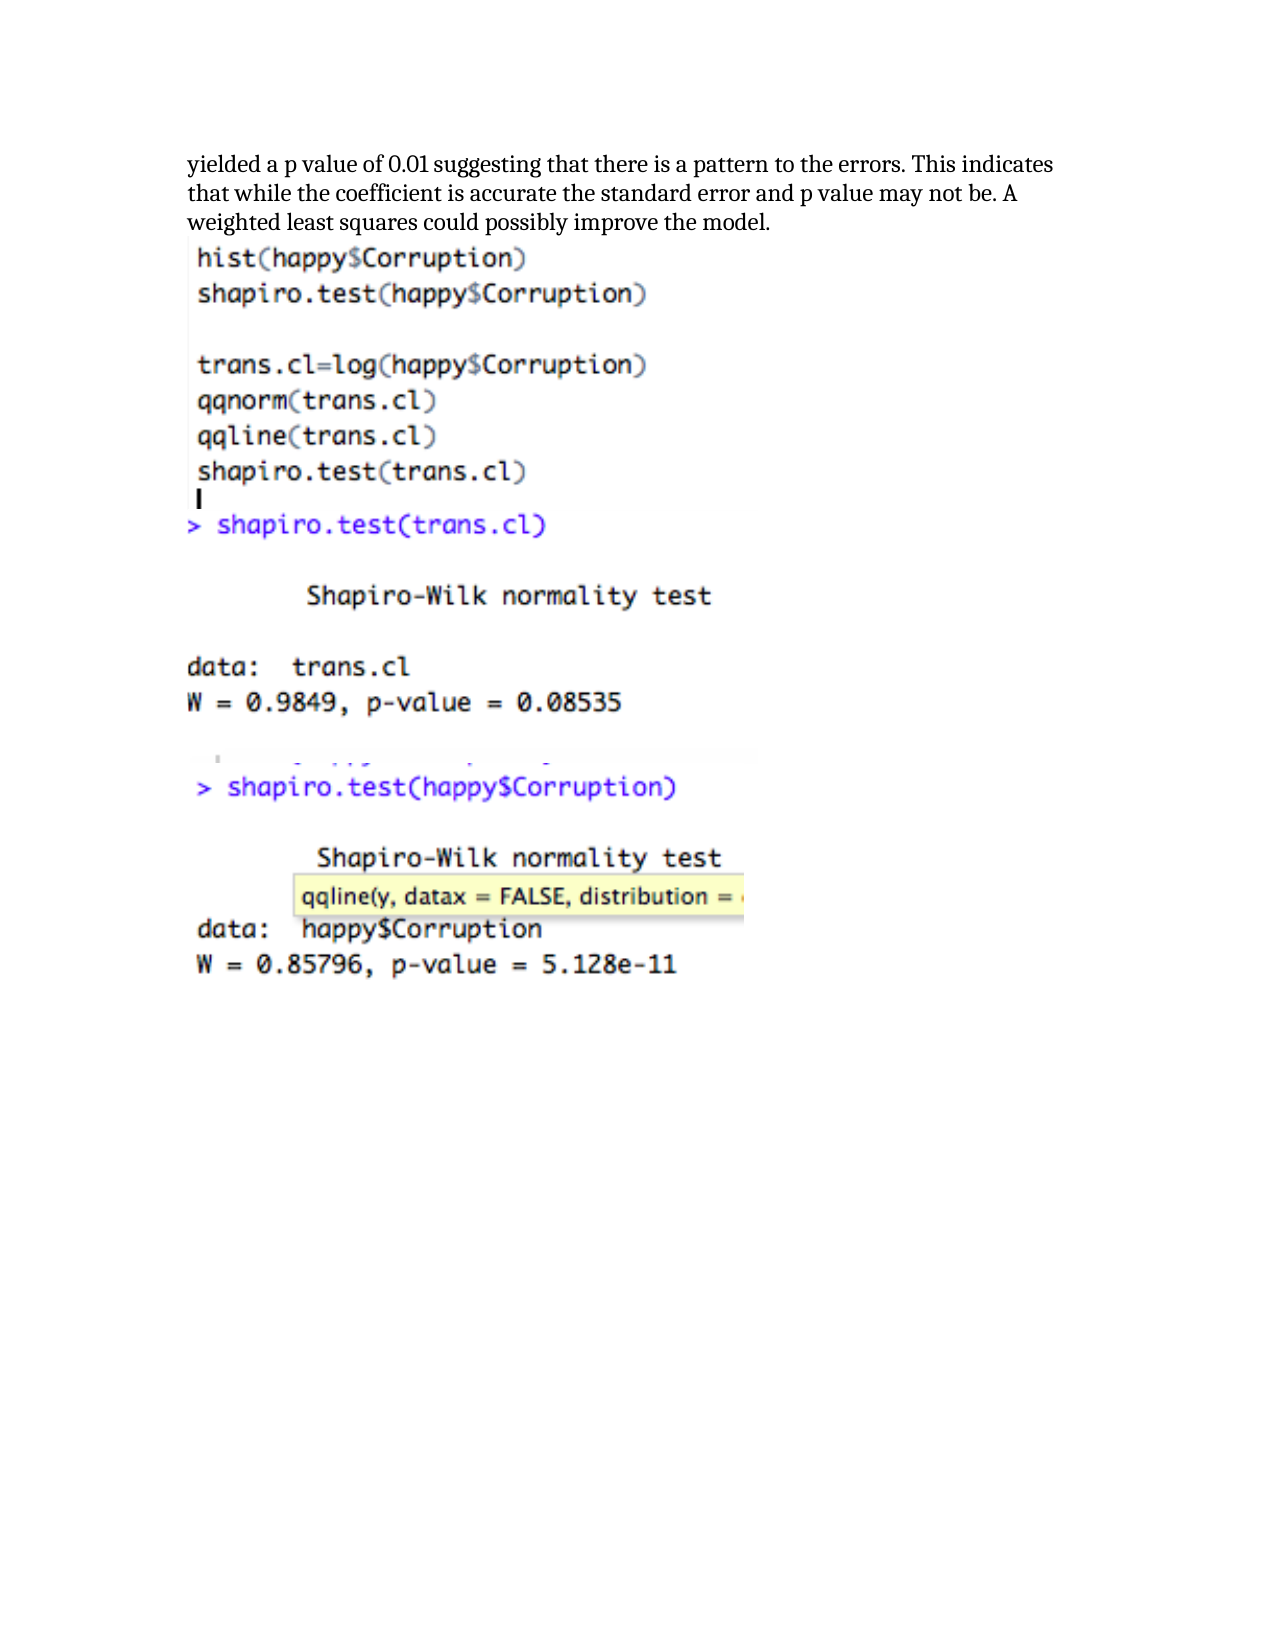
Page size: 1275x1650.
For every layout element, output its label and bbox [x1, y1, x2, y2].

text [187, 150, 1087, 236]
picture [187, 236, 759, 1005]
